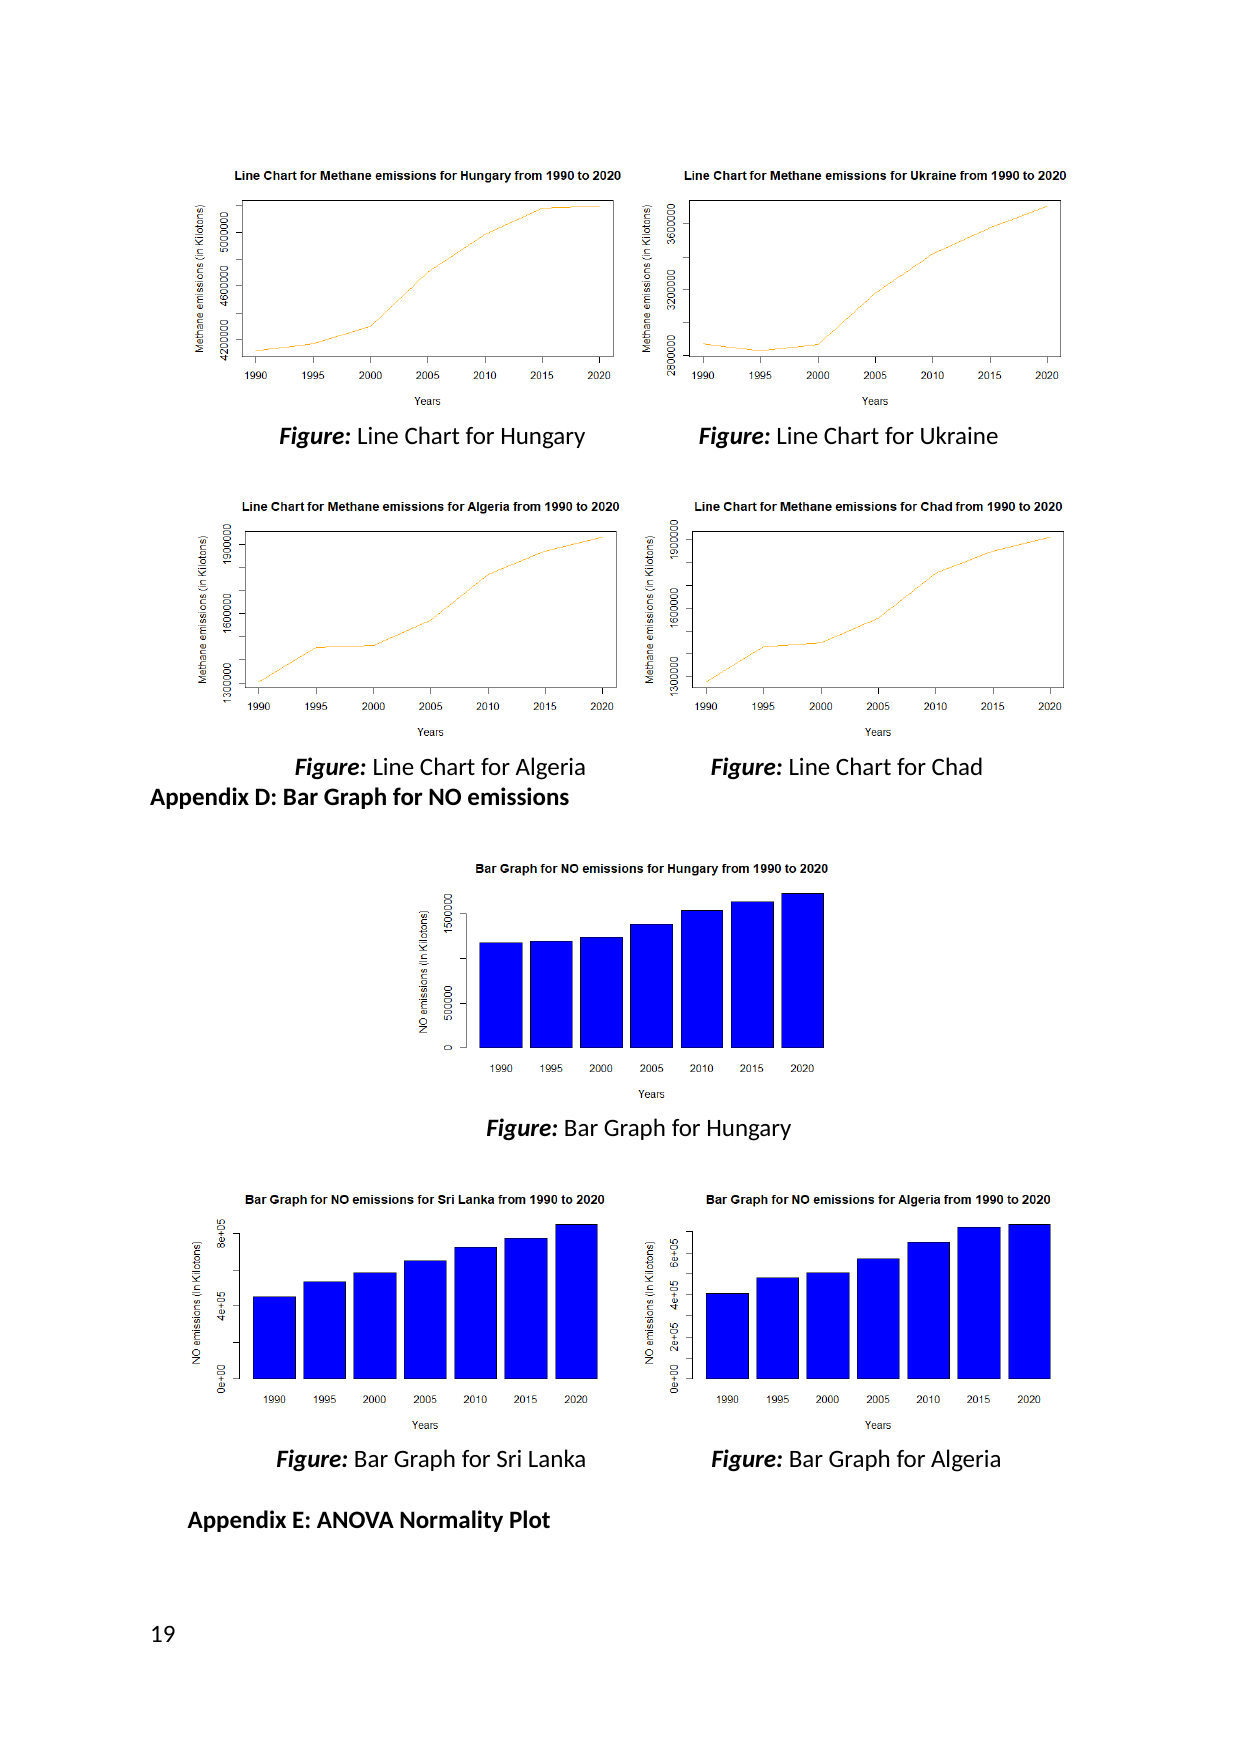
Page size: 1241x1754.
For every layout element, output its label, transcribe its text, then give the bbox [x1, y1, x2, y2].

list Figure: Line Chart for Algeria Figure: Line Chart for Chad [187, 751, 1090, 782]
text Appendix D: Bar Graph for NO emissions [150, 782, 1090, 812]
picture [188, 1173, 637, 1444]
picture [194, 481, 1089, 751]
picture [415, 842, 863, 1113]
picture [191, 150, 1087, 420]
picture [641, 1173, 1089, 1444]
list Figure: Bar Graph for Sri Lanka Figure: Bar Graph for Algeria [187, 1444, 1090, 1474]
list Appendix E: ANOVA Normality Plot [187, 1505, 1090, 1535]
list Figure: Line Chart for Hungary Figure: Line Chart for Ukraine [187, 420, 1090, 451]
list Figure: Bar Graph for Hungary [187, 1113, 1090, 1143]
